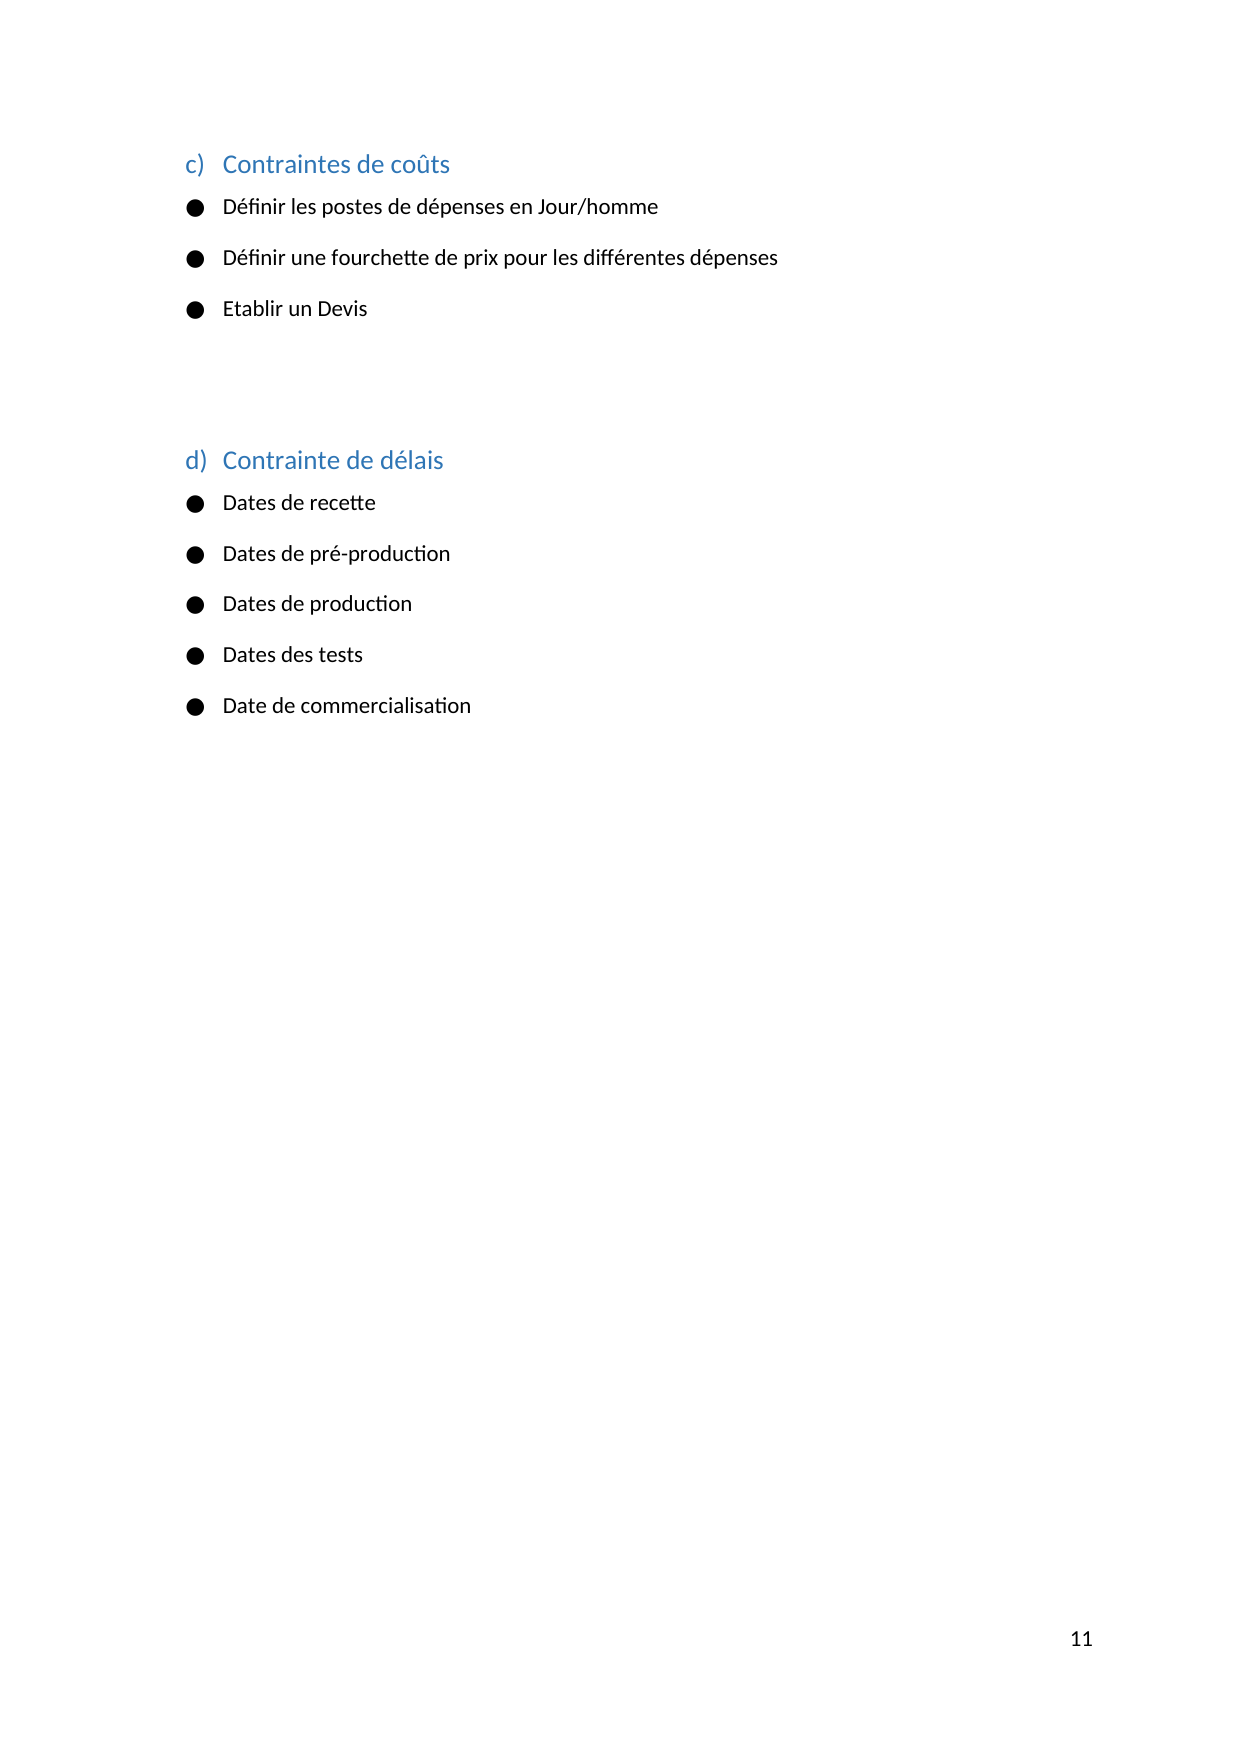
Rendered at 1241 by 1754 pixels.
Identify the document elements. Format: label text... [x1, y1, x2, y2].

list Définir les postes de dépenses en Jour/homme [185, 181, 1093, 228]
list Etablir un Devis [185, 282, 1093, 329]
list Dates de recette [185, 476, 1093, 523]
list Date de commercialisation [185, 679, 1093, 726]
subtitle Contraintes de coûts [185, 148, 1093, 181]
list Définir une fourchette de prix pour les différentes dépenses [185, 231, 1093, 278]
subtitle Contrainte de délais [185, 443, 1093, 476]
list Dates de production [185, 578, 1093, 625]
list Dates de pré-production [185, 527, 1093, 574]
list Dates des tests [185, 628, 1093, 675]
